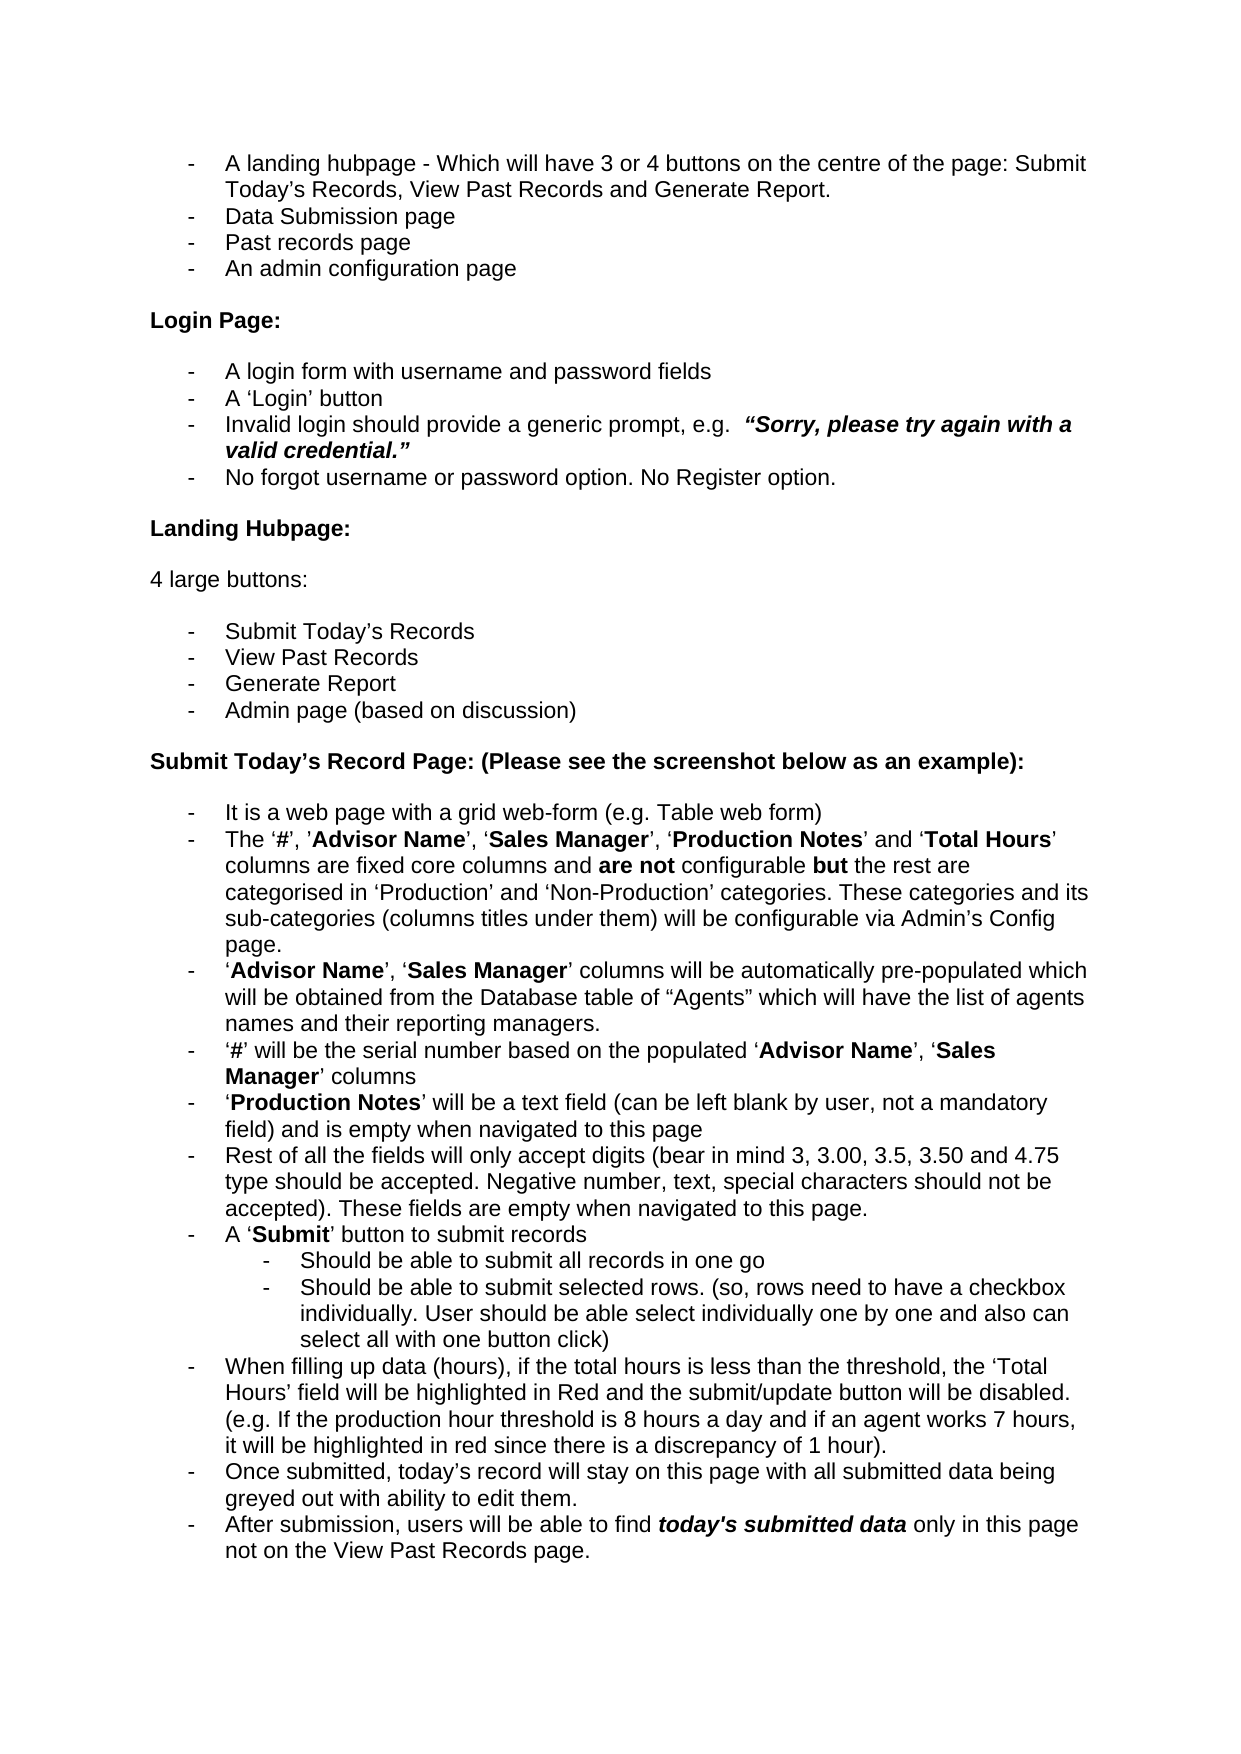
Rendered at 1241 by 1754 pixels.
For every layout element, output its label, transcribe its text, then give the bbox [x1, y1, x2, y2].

list The ‘#’, ’Advisor Name’, ‘Sales Manager’, ‘Production Notes’ and ‘Total Hours’ columns are fixed core columns and are not configurable but the rest are categorised in ‘Production’ and ‘Non-Production’ categories. These categories and its sub-categories (columns titles under them) will be configurable via Admin’s Config page. [187, 826, 1090, 957]
list Invalid login should provide a generic prompt, e.g. “Sorry, please try again with a valid credential.” [187, 411, 1090, 463]
list It is a web page with a grid web-form (e.g. Table web form) [187, 799, 1090, 826]
list A login form with username and password fields [187, 358, 1090, 384]
list A ‘Login’ button [187, 384, 1090, 411]
text Login Page: [150, 307, 1090, 333]
text Submit Today’s Record Page: (Please see the screenshot below as an example): [150, 748, 1090, 774]
text 4 large buttons: [150, 566, 1090, 593]
list Admin page (based on discussion) [187, 697, 1090, 723]
list No forgot username or password option. No Register option. [187, 463, 1090, 490]
list Past records page [187, 229, 1090, 255]
list Once submitted, today’s record will stay on this page with all submitted data being greyed out with ability to edit them. [187, 1458, 1090, 1511]
text Landing Hubpage: [150, 515, 1090, 541]
list Generate Report [187, 670, 1090, 697]
list A ‘Submit’ button to submit records [187, 1221, 1090, 1247]
list Should be able to submit all records in one go [262, 1247, 1090, 1274]
list A landing hubpage - Which will have 3 or 4 buttons on the centre of the page: Submit Today’s Records, View Past Records and Generate Report. [187, 150, 1090, 203]
list Data Submission page [187, 203, 1090, 229]
list Should be able to submit selected rows. (so, rows need to have a checkbox individually. User should be able select individually one by one and also can select all with one button click) [262, 1274, 1090, 1353]
list When filling up data (hours), if the total hours is less than the threshold, the ‘Total Hours’ field will be highlighted in Red and the submit/update button will be disabled. (e.g. If the production hour threshold is 8 hours a day and if an agent works 7 hours, it will be highlighted in red since there is a discrepancy of 1 hour). [187, 1353, 1090, 1458]
list Rest of all the fields will only accept digits (bear in mind 3, 3.00, 3.5, 3.50 and 4.75 type should be accepted. Negative number, text, special characters should not be accepted). These fields are empty when navigated to this page. [187, 1142, 1090, 1221]
list An admin configuration page [187, 255, 1090, 282]
list ‘Production Notes’ will be a text field (can be left blank by user, not a mandatory field) and is empty when navigated to this page [187, 1089, 1090, 1142]
list View Past Records [187, 644, 1090, 670]
list Submit Today’s Records [187, 618, 1090, 644]
list ‘#’ will be the serial number based on the populated ‘Advisor Name’, ‘Sales Manager’ columns [187, 1037, 1090, 1089]
list ‘Advisor Name’, ‘Sales Manager’ columns will be automatically pre-populated which will be obtained from the Database table of “Agents” which will have the list of agents names and their reporting managers. [187, 957, 1090, 1037]
list After submission, users will be able to find today's submitted data only in this page not on the View Past Records page. [187, 1511, 1090, 1564]
